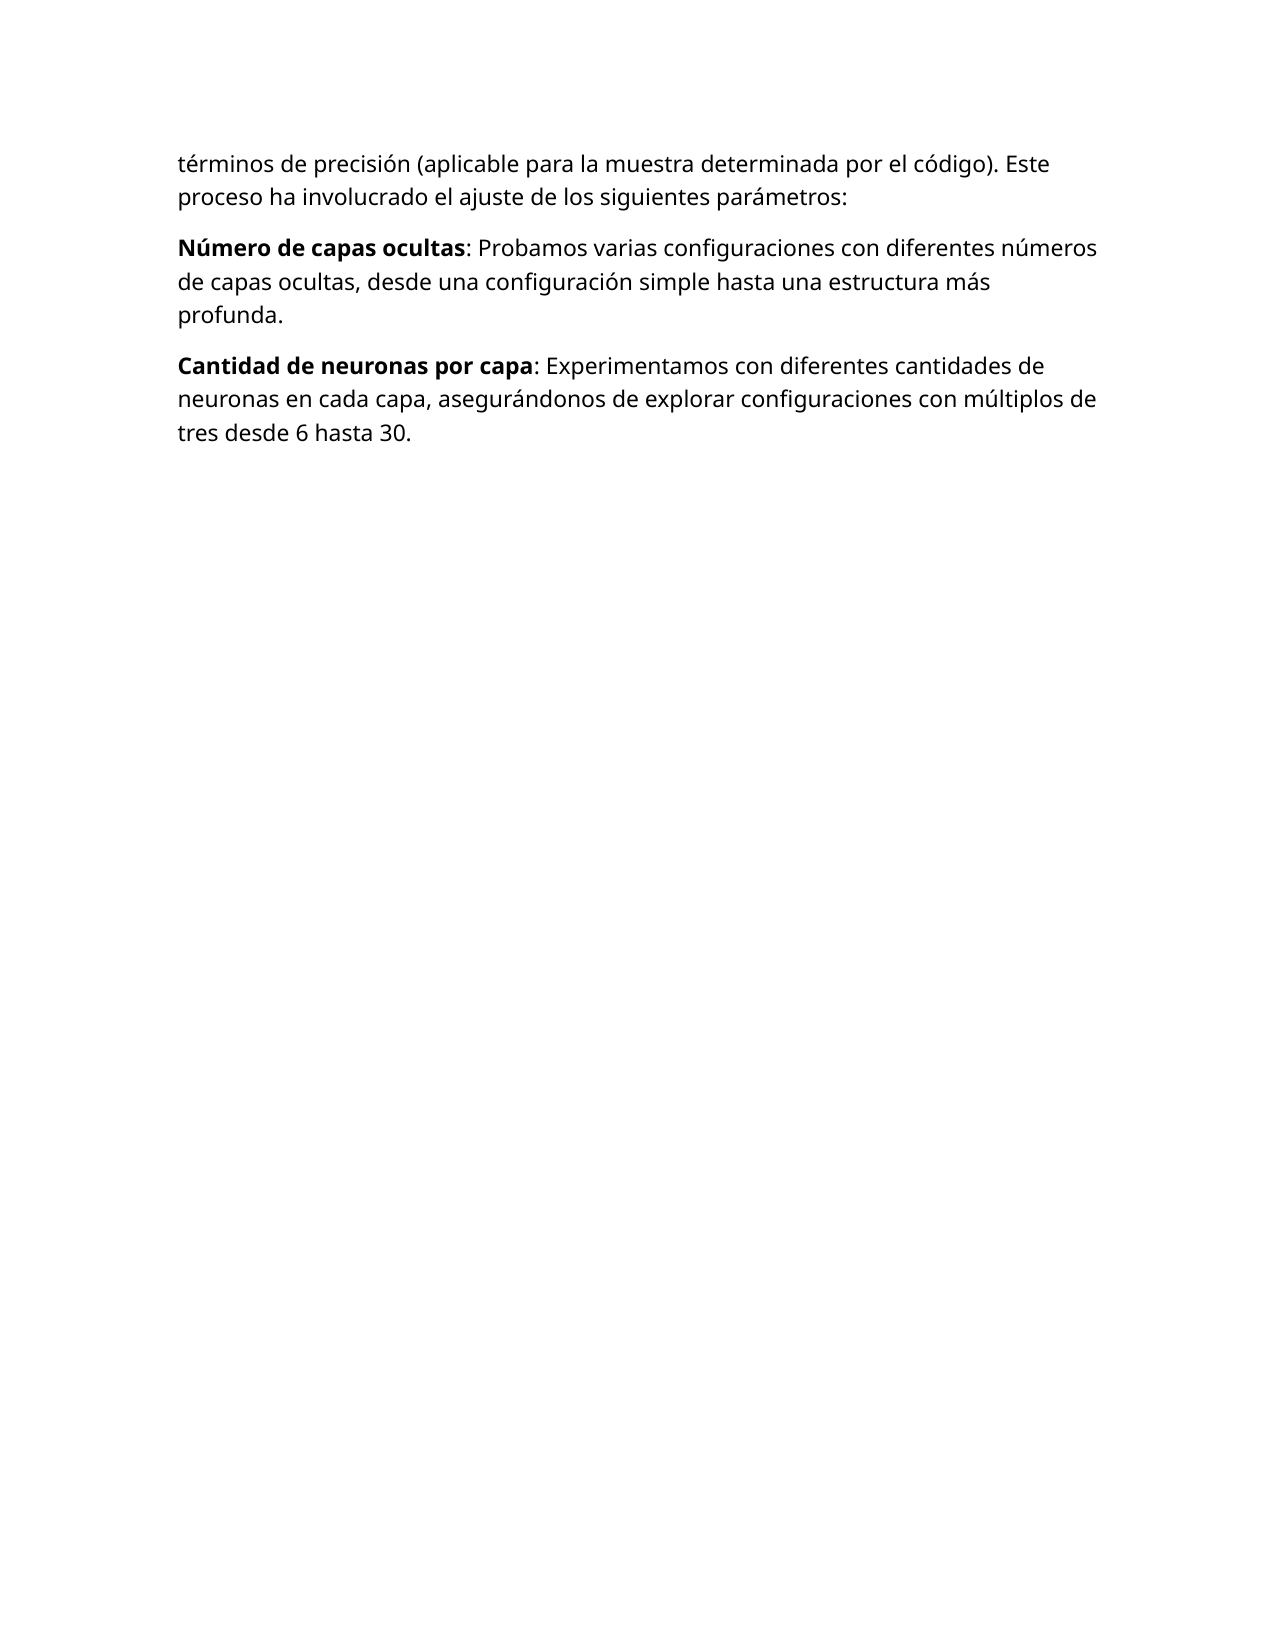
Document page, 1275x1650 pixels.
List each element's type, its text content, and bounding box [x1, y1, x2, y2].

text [177, 148, 1098, 213]
text Número de capas ocultas: Probamos varias configuraciones con diferentes números de capas ocultas, desde una configuración simple hasta una estructura más profunda. [177, 232, 1098, 331]
text Cantidad de neuronas por capa: Experimentamos con diferentes cantidades de neuronas en cada capa, asegurándonos de explorar configuraciones con múltiplos de tres desde 6 hasta 30. [177, 350, 1098, 448]
